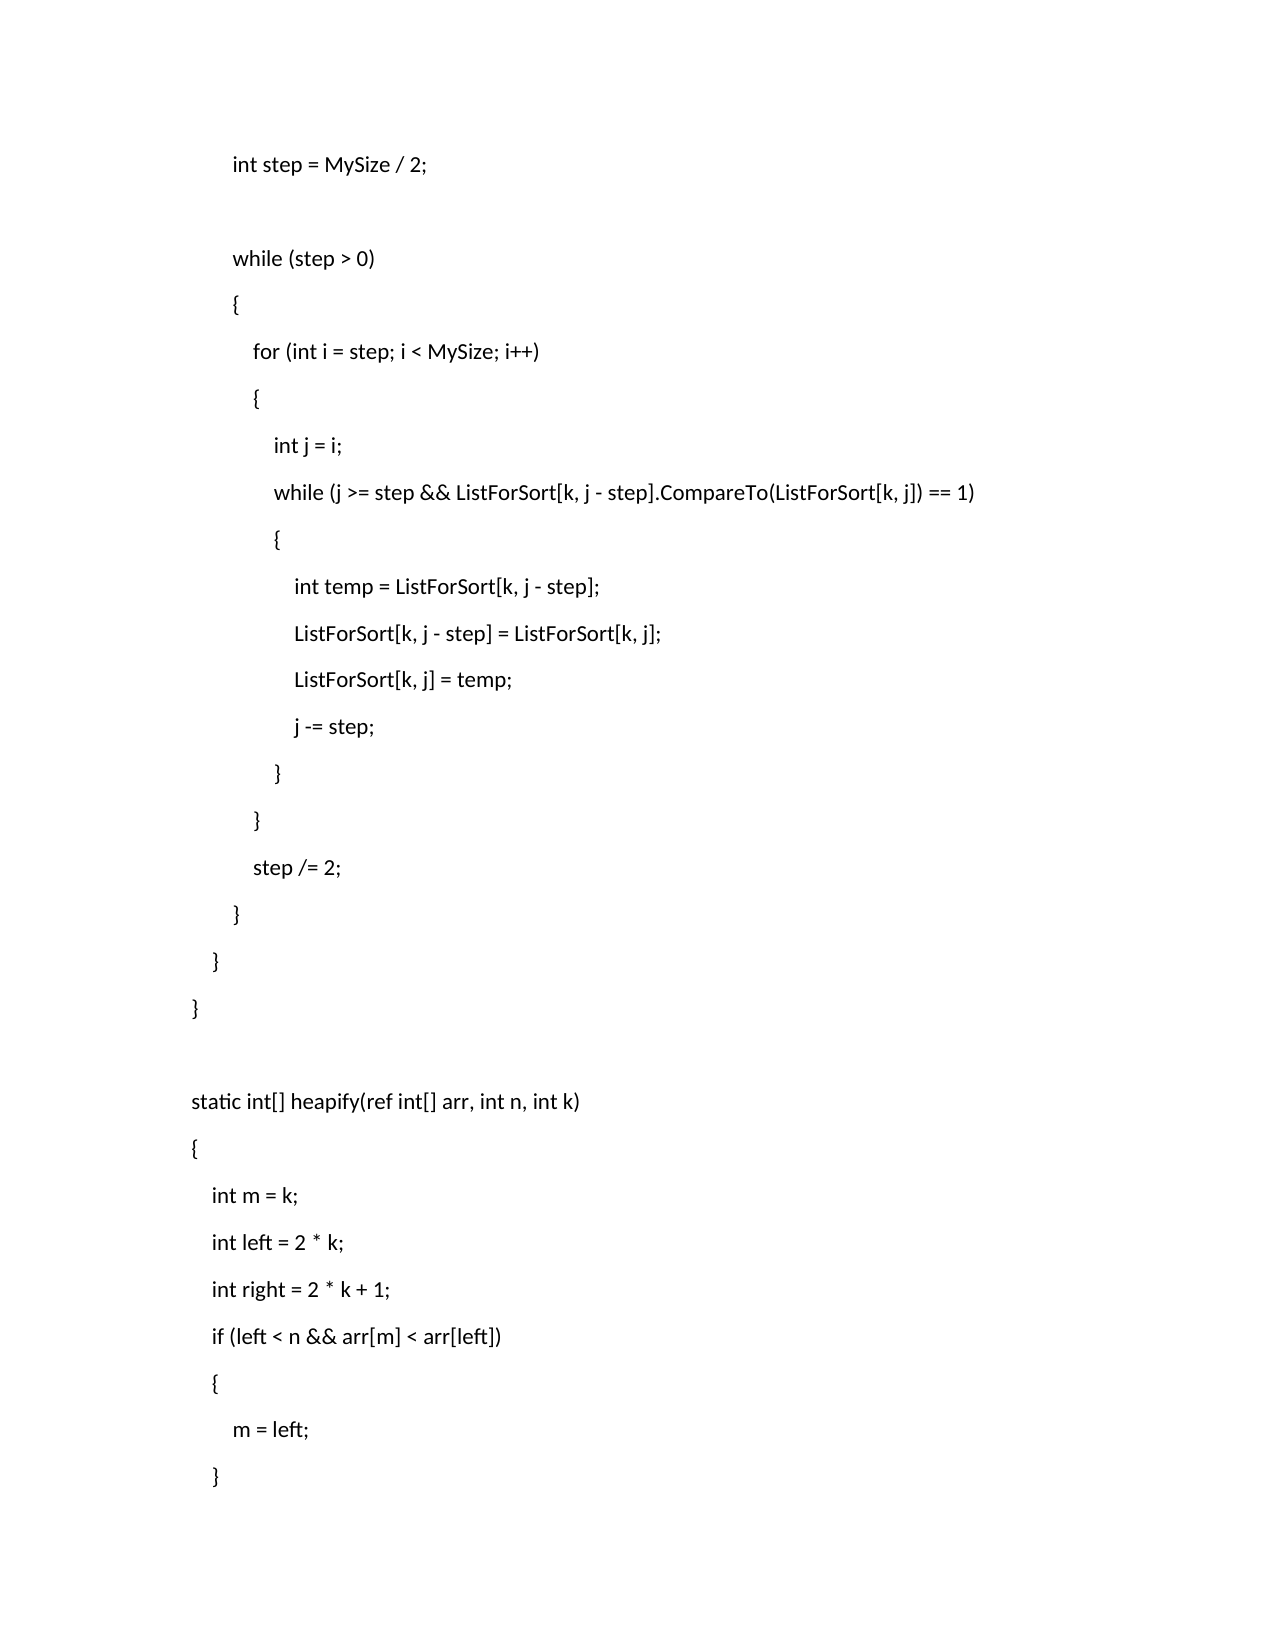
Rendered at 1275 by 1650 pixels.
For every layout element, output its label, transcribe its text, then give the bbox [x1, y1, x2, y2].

text for (int i = step; i < MySize; i++) [150, 337, 1125, 366]
text int temp = ListForSort[k, j - step]; [150, 572, 1125, 600]
text int step = MySize / 2; [150, 150, 1125, 178]
text static int[] heapify(ref int[] arr, int n, int k) [150, 1087, 1125, 1116]
text } [150, 759, 1125, 787]
text { [150, 291, 1125, 319]
text } [150, 1462, 1125, 1491]
text step /= 2; [150, 853, 1125, 881]
text } [150, 900, 1125, 928]
text ListForSort[k, j - step] = ListForSort[k, j]; [150, 619, 1125, 647]
text ListForSort[k, j] = temp; [150, 666, 1125, 694]
text { [150, 384, 1125, 412]
text int j = i; [150, 431, 1125, 459]
text while (step > 0) [150, 244, 1125, 272]
text int right = 2 * k + 1; [150, 1275, 1125, 1303]
text j -= step; [150, 712, 1125, 741]
text while (j >= step && ListForSort[k, j - step].CompareTo(ListForSort[k, j]) == 1) [150, 478, 1125, 506]
text int m = k; [150, 1181, 1125, 1209]
text { [150, 525, 1125, 553]
text { [150, 1134, 1125, 1162]
text { [150, 1369, 1125, 1397]
text } [150, 806, 1125, 834]
text } [150, 994, 1125, 1022]
text int left = 2 * k; [150, 1228, 1125, 1256]
text m = left; [150, 1416, 1125, 1444]
text } [150, 947, 1125, 975]
text if (left < n && arr[m] < arr[left]) [150, 1322, 1125, 1350]
